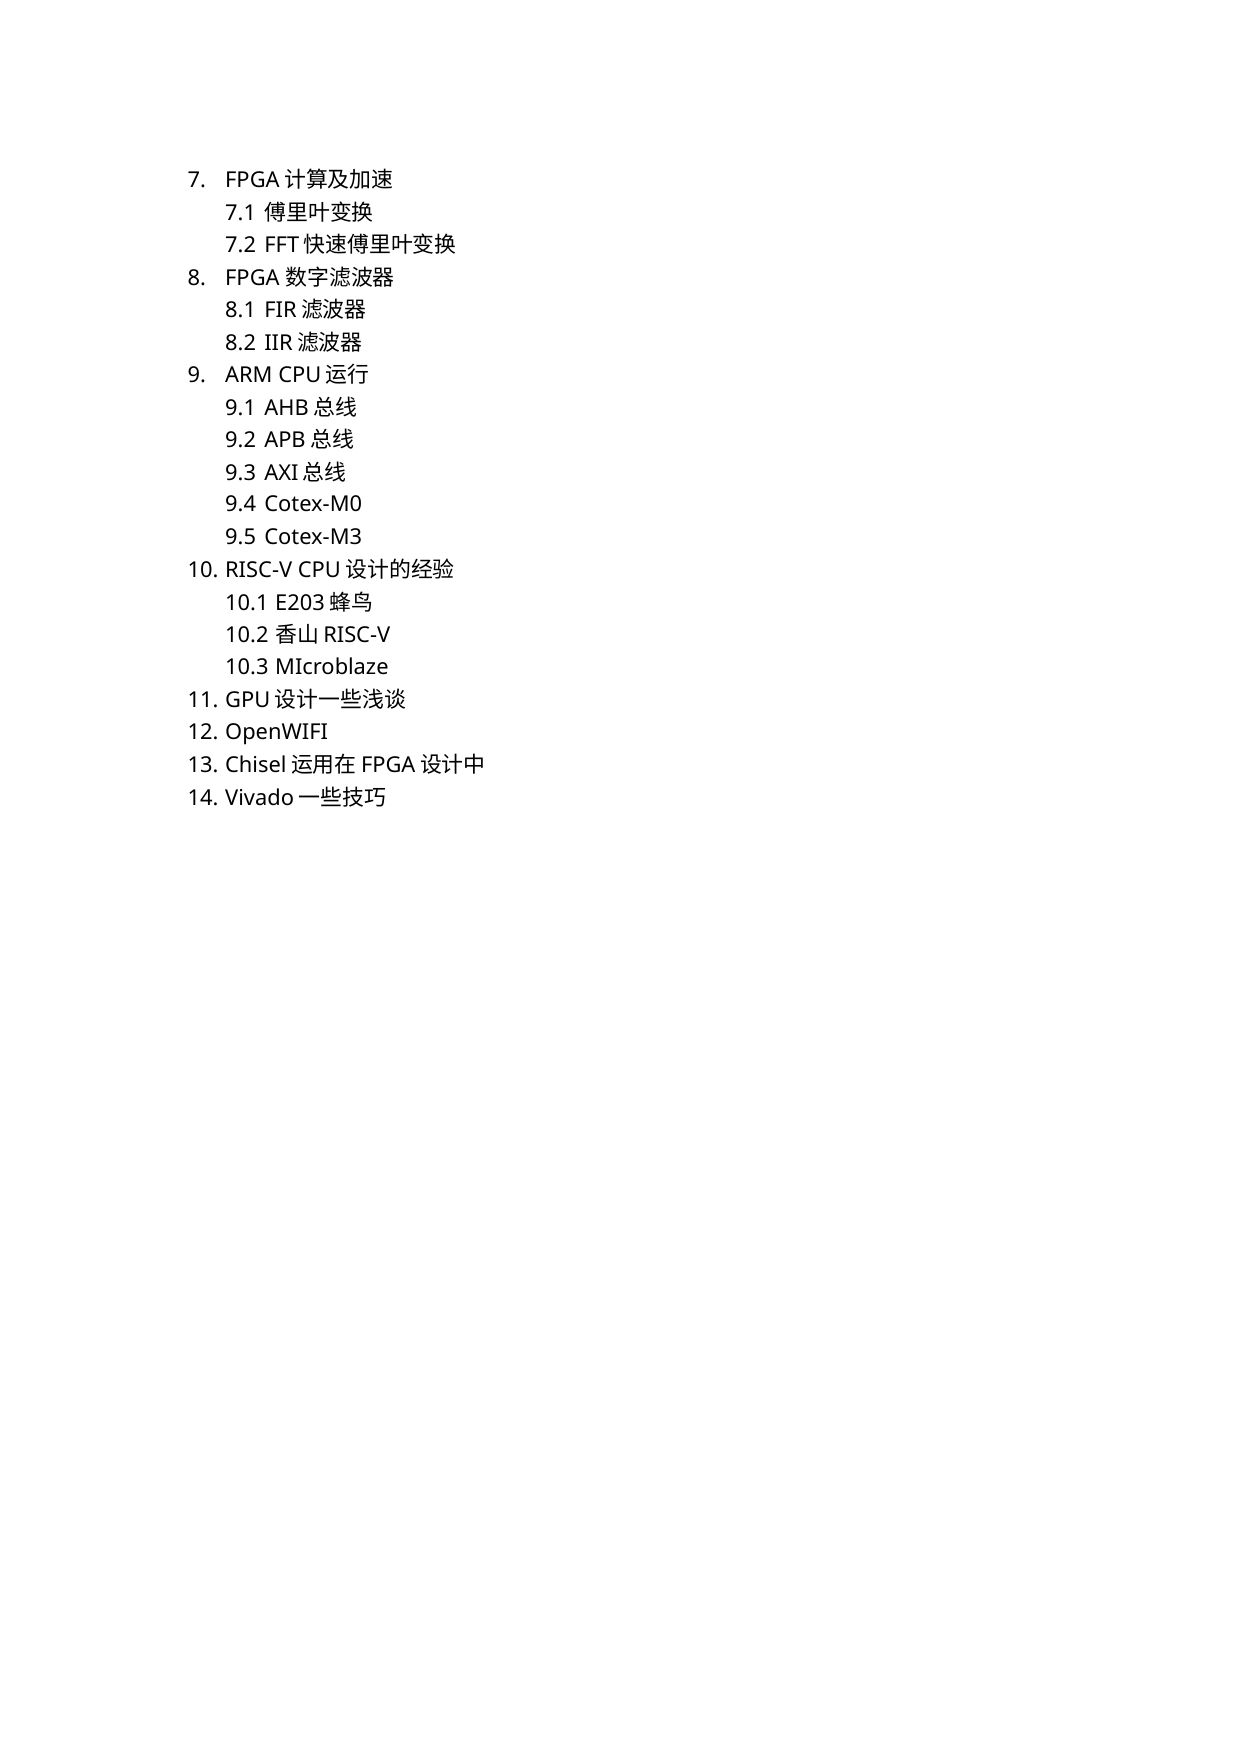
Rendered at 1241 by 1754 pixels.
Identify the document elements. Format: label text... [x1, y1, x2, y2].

list APB总线 [225, 422, 1053, 454]
list FPGA计算及加速 [187, 162, 1053, 194]
list ARM CPU运行 [187, 357, 1053, 389]
list 香山RISC-V [225, 617, 1053, 649]
list GPU设计一些浅谈 [187, 682, 1053, 714]
list AHB总线 [225, 389, 1053, 422]
list RISC-V CPU设计的经验 [187, 552, 1053, 584]
list Cotex-M0 [225, 487, 1053, 519]
list Cotex-M3 [225, 519, 1053, 552]
list FIR滤波器 [225, 292, 1053, 324]
list Vivado一些技巧 [187, 779, 1053, 812]
list OpenWIFI [187, 714, 1053, 747]
list FFT快速傅里叶变换 [225, 227, 1053, 259]
list AXI总线 [225, 454, 1053, 487]
list FPGA 数字滤波器 [187, 259, 1053, 292]
list E203蜂鸟 [225, 584, 1053, 617]
list MIcroblaze [225, 649, 1053, 682]
list IIR滤波器 [225, 324, 1053, 357]
list Chisel运用在FPGA设计中 [187, 747, 1053, 779]
list 傅里叶变换 [225, 194, 1053, 227]
